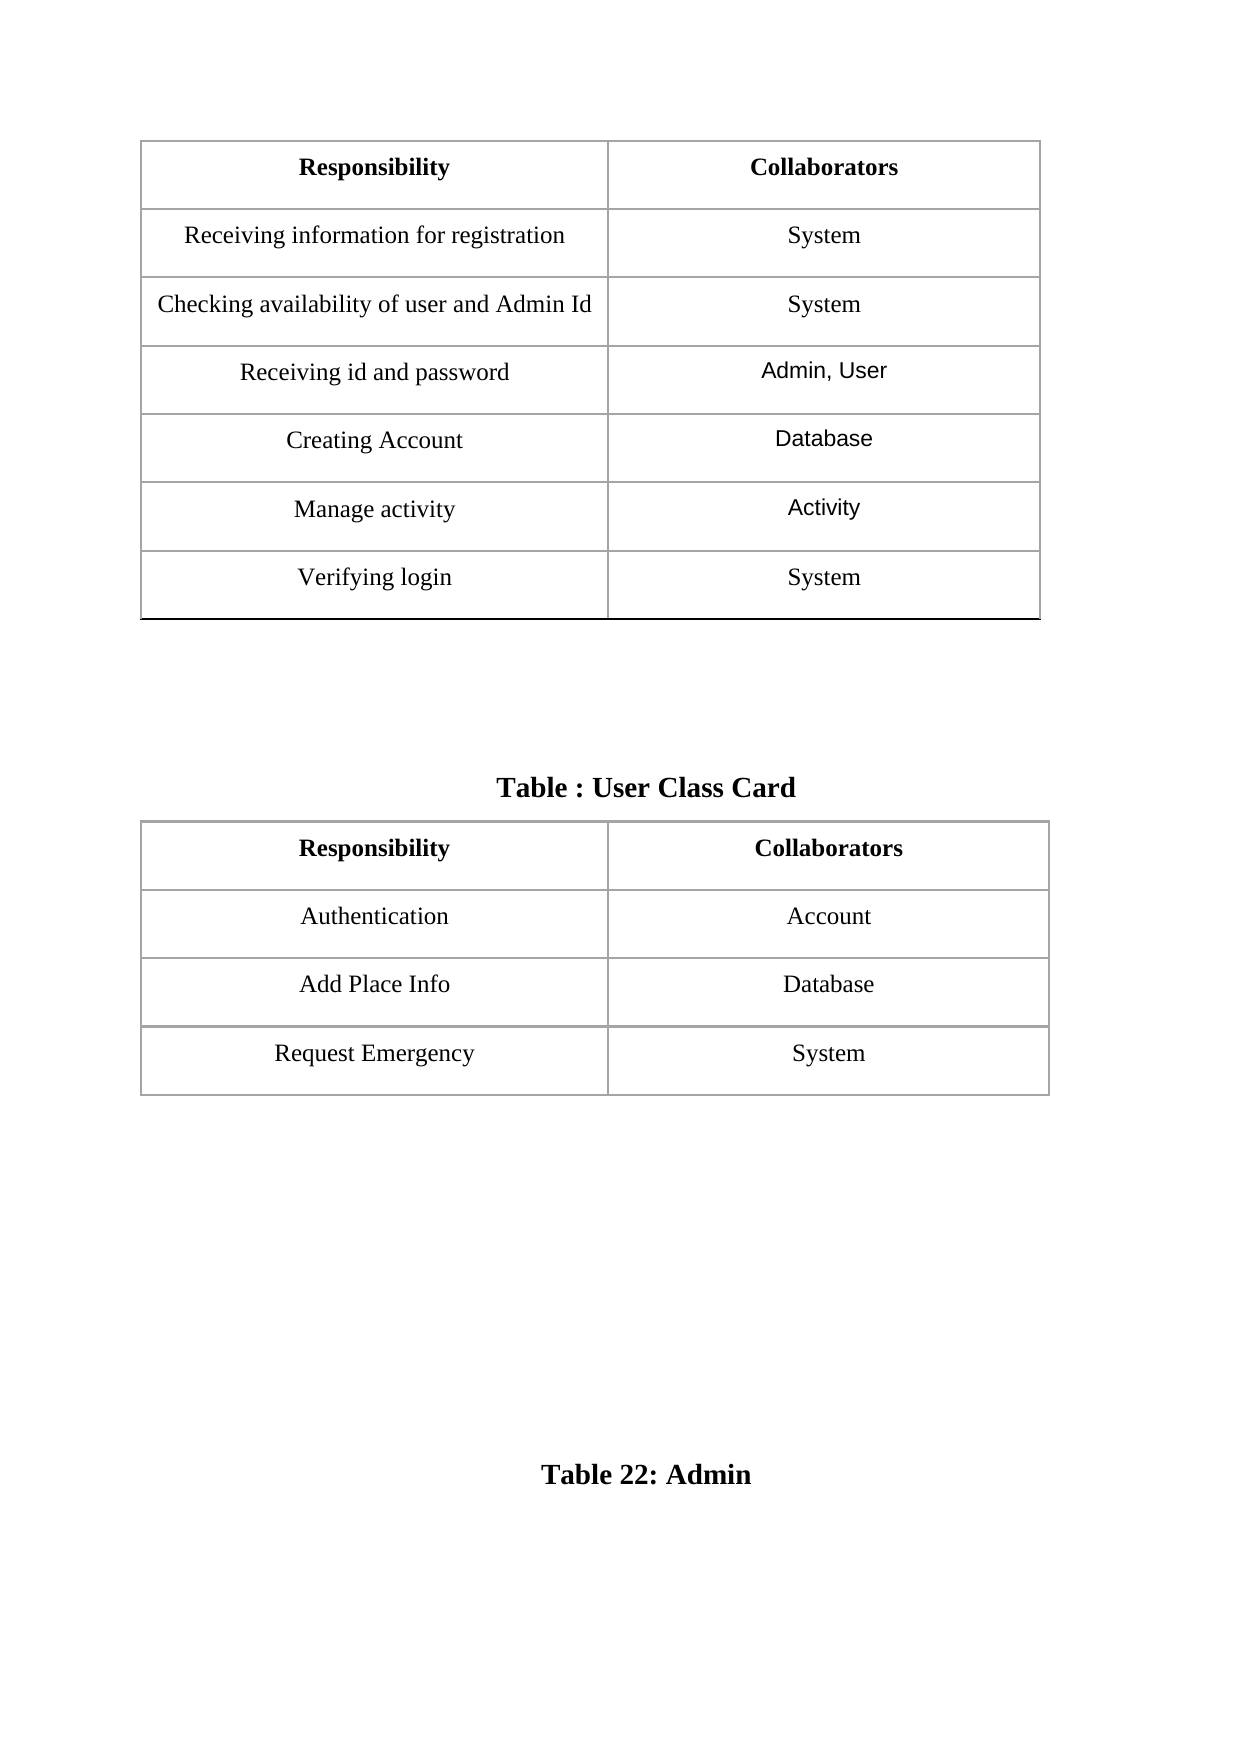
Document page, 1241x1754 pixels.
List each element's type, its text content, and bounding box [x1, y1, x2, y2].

table_cell Verifying login [142, 552, 607, 618]
table_cell Checking availability of user and Admin Id [142, 278, 607, 344]
text Table : User Class Card [139, 770, 1153, 804]
table_cell Receiving id and password [142, 347, 607, 413]
table_cell Receiving information for registration [142, 210, 607, 276]
table_cell Creating Account [142, 415, 607, 481]
table_cell System [609, 210, 1039, 276]
table_cell System [609, 552, 1039, 618]
text Table 22: Admin [139, 1457, 1153, 1491]
table_cell Manage activity [142, 483, 607, 549]
table_cell Account [609, 891, 1048, 957]
table_cell System [609, 1028, 1048, 1094]
table_header Responsibility [142, 823, 607, 889]
table_cell Authentication [142, 891, 607, 957]
table_header Collaborators [609, 823, 1048, 889]
table_cell Add Place Info [142, 959, 607, 1025]
table_cell Admin, User [609, 347, 1039, 413]
table_header Responsibility [142, 142, 607, 208]
table_cell System [609, 278, 1039, 344]
table_cell Database [609, 959, 1048, 1025]
table_header Collaborators [609, 142, 1039, 208]
table_cell Activity [609, 483, 1039, 549]
table_cell Database [609, 415, 1039, 481]
table_cell Request Emergency [142, 1028, 607, 1094]
